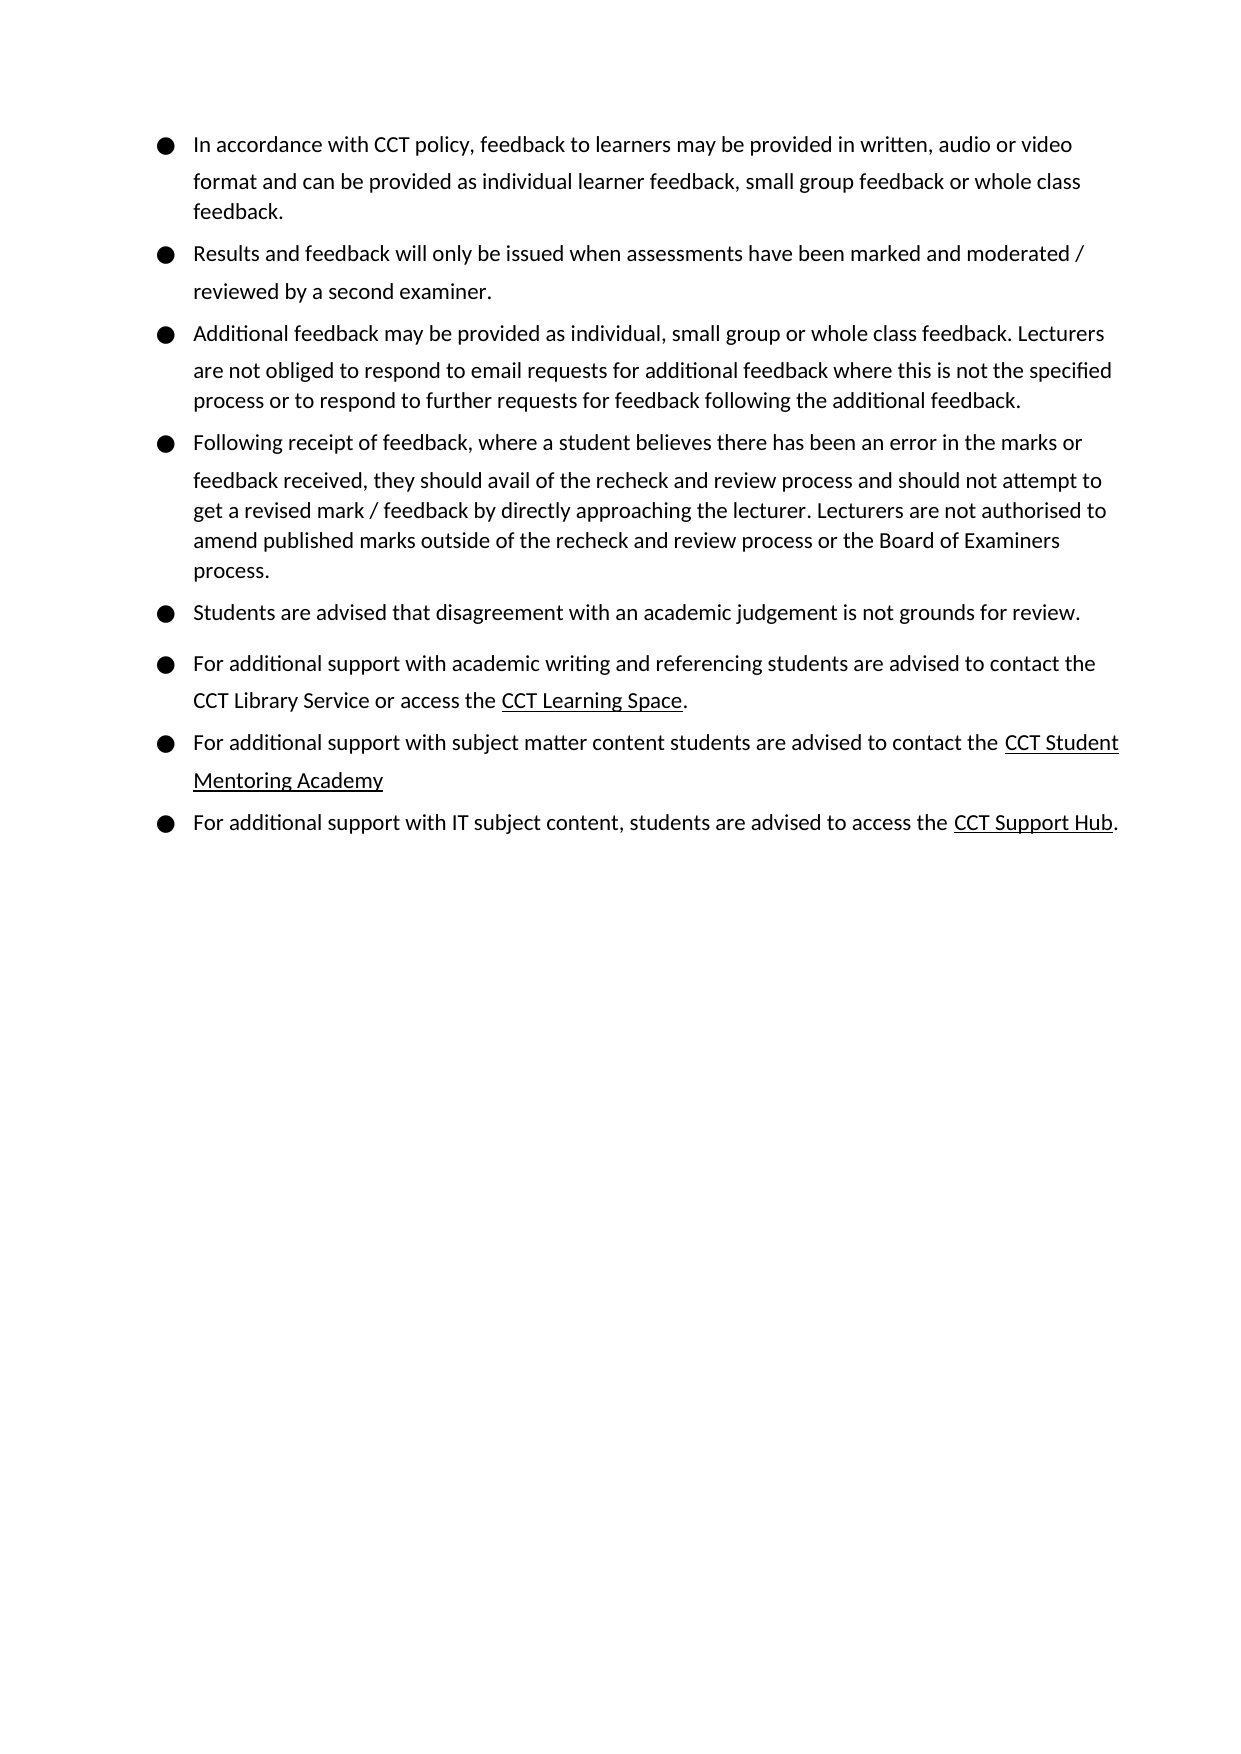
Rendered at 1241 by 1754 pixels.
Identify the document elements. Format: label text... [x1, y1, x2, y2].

list For additional support with academic writing and referencing students are advised to contact the CCT Library Service or access the CCT Learning Space. [156, 637, 1122, 714]
list Students are advised that disagreement with an academic judgement is not grounds for review. [156, 587, 1122, 634]
list Following receipt of feedback, where a student believes there has been an error in the marks or feedback received, they should avail of the recheck and review process and should not attempt to get a revised mark / feedback by directly approaching the lecturer. Lecturers are not authorised to amend published marks outside of the recheck and review process or the Board of Examiners process. [156, 417, 1122, 584]
list Results and feedback will only be issued when assessments have been marked and moderated / reviewed by a second examiner. [156, 228, 1122, 305]
list For additional support with IT subject content, students are advised to access the CCT Support Hub. [156, 796, 1122, 843]
list In accordance with CCT policy, feedback to learners may be provided in written, audio or video format and can be provided as individual learner feedback, small group feedback or whole class feedback. [156, 118, 1122, 226]
list For additional support with subject matter content students are advised to contact the CCT Student Mentoring Academy [156, 717, 1122, 794]
list Additional feedback may be provided as individual, small group or whole class feedback. Lecturers are not obliged to respond to email requests for additional feedback where this is not the specified process or to respond to further requests for feedback following the additional feedback. [156, 307, 1122, 414]
